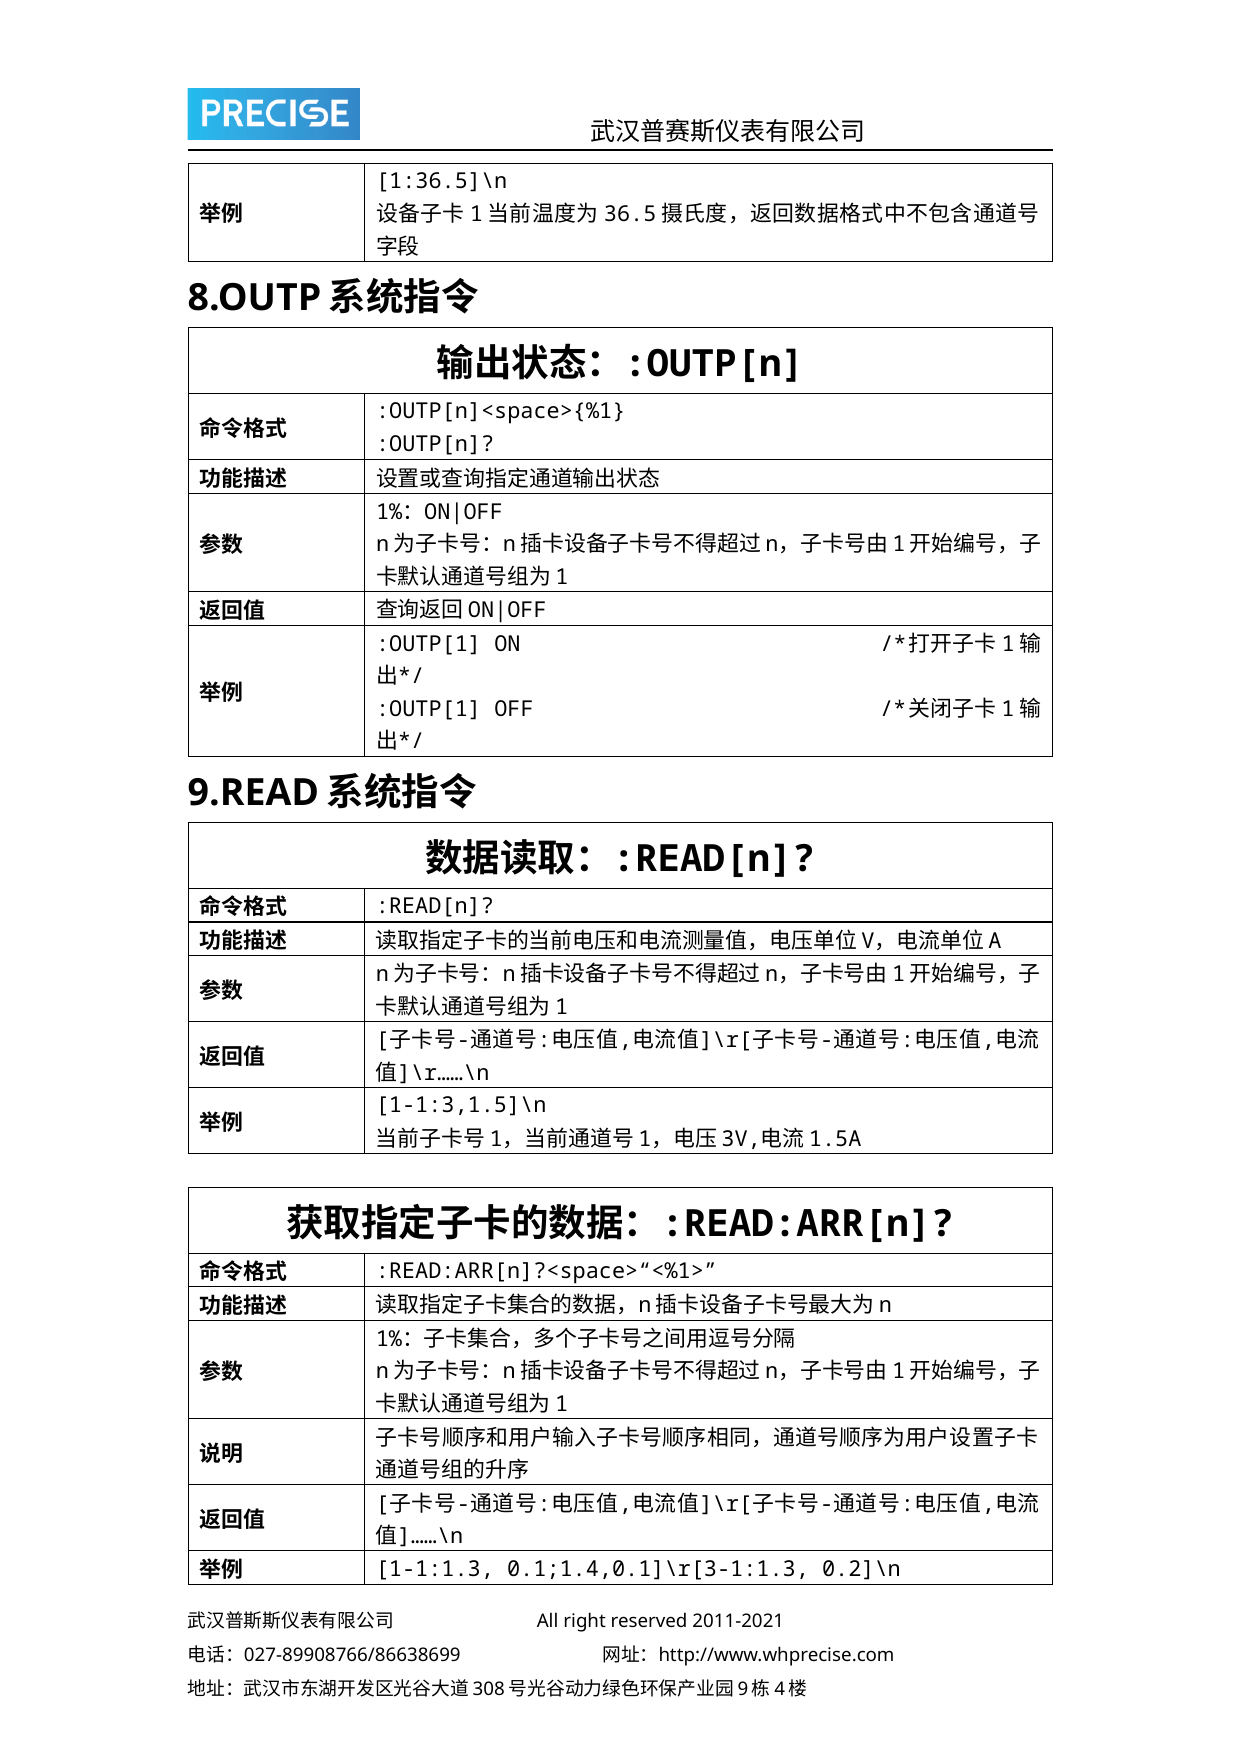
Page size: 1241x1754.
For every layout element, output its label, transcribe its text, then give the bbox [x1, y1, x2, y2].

table_cell n为子卡号：n插卡设备子卡号不得超过n，子卡号由1开始编号，子卡默认通道号组为1 [365, 956, 1052, 1021]
table_cell 说明 [189, 1419, 364, 1484]
table_cell 返回值 [189, 592, 364, 625]
table_cell 设置或查询指定通道输出状态 [365, 460, 1052, 493]
table_cell :OUTP[1] ON /*打开子卡1输出*/ :OUTP[1] OFF /*关闭子卡1输出*/ [365, 626, 1052, 756]
table_cell 参数 [189, 1321, 364, 1418]
table_cell 举例 [189, 164, 364, 261]
table_header 获取指定子卡的数据：:READ:ARR[n]? [189, 1188, 1052, 1253]
text 9.READ系统指令 [187, 757, 1053, 822]
table_cell [子卡号-通道号:电压值,电流值]\r[子卡号-通道号:电压值,电流值]\r……\n [365, 1022, 1052, 1087]
table_header 数据读取：:READ[n]? [189, 823, 1052, 888]
table_cell 举例 [189, 1088, 364, 1153]
table_cell 命令格式 [189, 394, 364, 459]
table_cell 命令格式 [189, 1254, 364, 1286]
table_cell 举例 [189, 626, 364, 756]
table_cell 功能描述 [189, 1287, 364, 1320]
table_cell :READ:ARR[n]?<space>“<%1>” [365, 1254, 1052, 1286]
table_cell 功能描述 [189, 923, 364, 955]
table_cell 功能描述 [189, 460, 364, 493]
table_cell 1%：子卡集合，多个子卡号之间用逗号分隔 n为子卡号：n插卡设备子卡号不得超过n，子卡号由1开始编号，子卡默认通道号组为1 [365, 1321, 1052, 1418]
table_cell 返回值 [189, 1022, 364, 1087]
table_cell 读取指定子卡的当前电压和电流测量值，电压单位V，电流单位A [365, 923, 1052, 955]
table_cell :READ[n]? [365, 889, 1052, 921]
table_cell 返回值 [189, 1485, 364, 1550]
table_cell [1:36.5]\n 设备子卡1当前温度为36.5摄氏度，返回数据格式中不包含通道号字段 [365, 164, 1052, 261]
table_header 输出状态：:OUTP[n] [189, 328, 1052, 393]
table_cell 子卡号顺序和用户输入子卡号顺序相同，通道号顺序为用户设置子卡通道号组的升序 [365, 1419, 1052, 1484]
table_cell [1-1:3,1.5]\n 当前子卡号1，当前通道号1，电压3V,电流1.5A [365, 1088, 1052, 1153]
table_cell 查询返回ON|OFF [365, 592, 1052, 625]
text 8.OUTP系统指令 [187, 262, 1053, 327]
table_cell 1%：ON|OFF n为子卡号：n插卡设备子卡号不得超过n，子卡号由1开始编号，子卡默认通道号组为1 [365, 494, 1052, 591]
table_cell 读取指定子卡集合的数据，n插卡设备子卡号最大为n [365, 1287, 1052, 1320]
table_cell 命令格式 [189, 889, 364, 921]
table_cell 参数 [189, 494, 364, 591]
picture [187, 88, 360, 140]
table_cell :OUTP[n]<space>{%1} :OUTP[n]? [365, 394, 1052, 459]
table_cell 参数 [189, 956, 364, 1021]
table_cell [子卡号-通道号:电压值,电流值]\r[子卡号-通道号:电压值,电流值]……\n [365, 1485, 1052, 1550]
table_cell 举例 [189, 1551, 364, 1584]
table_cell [365, 1551, 1052, 1584]
